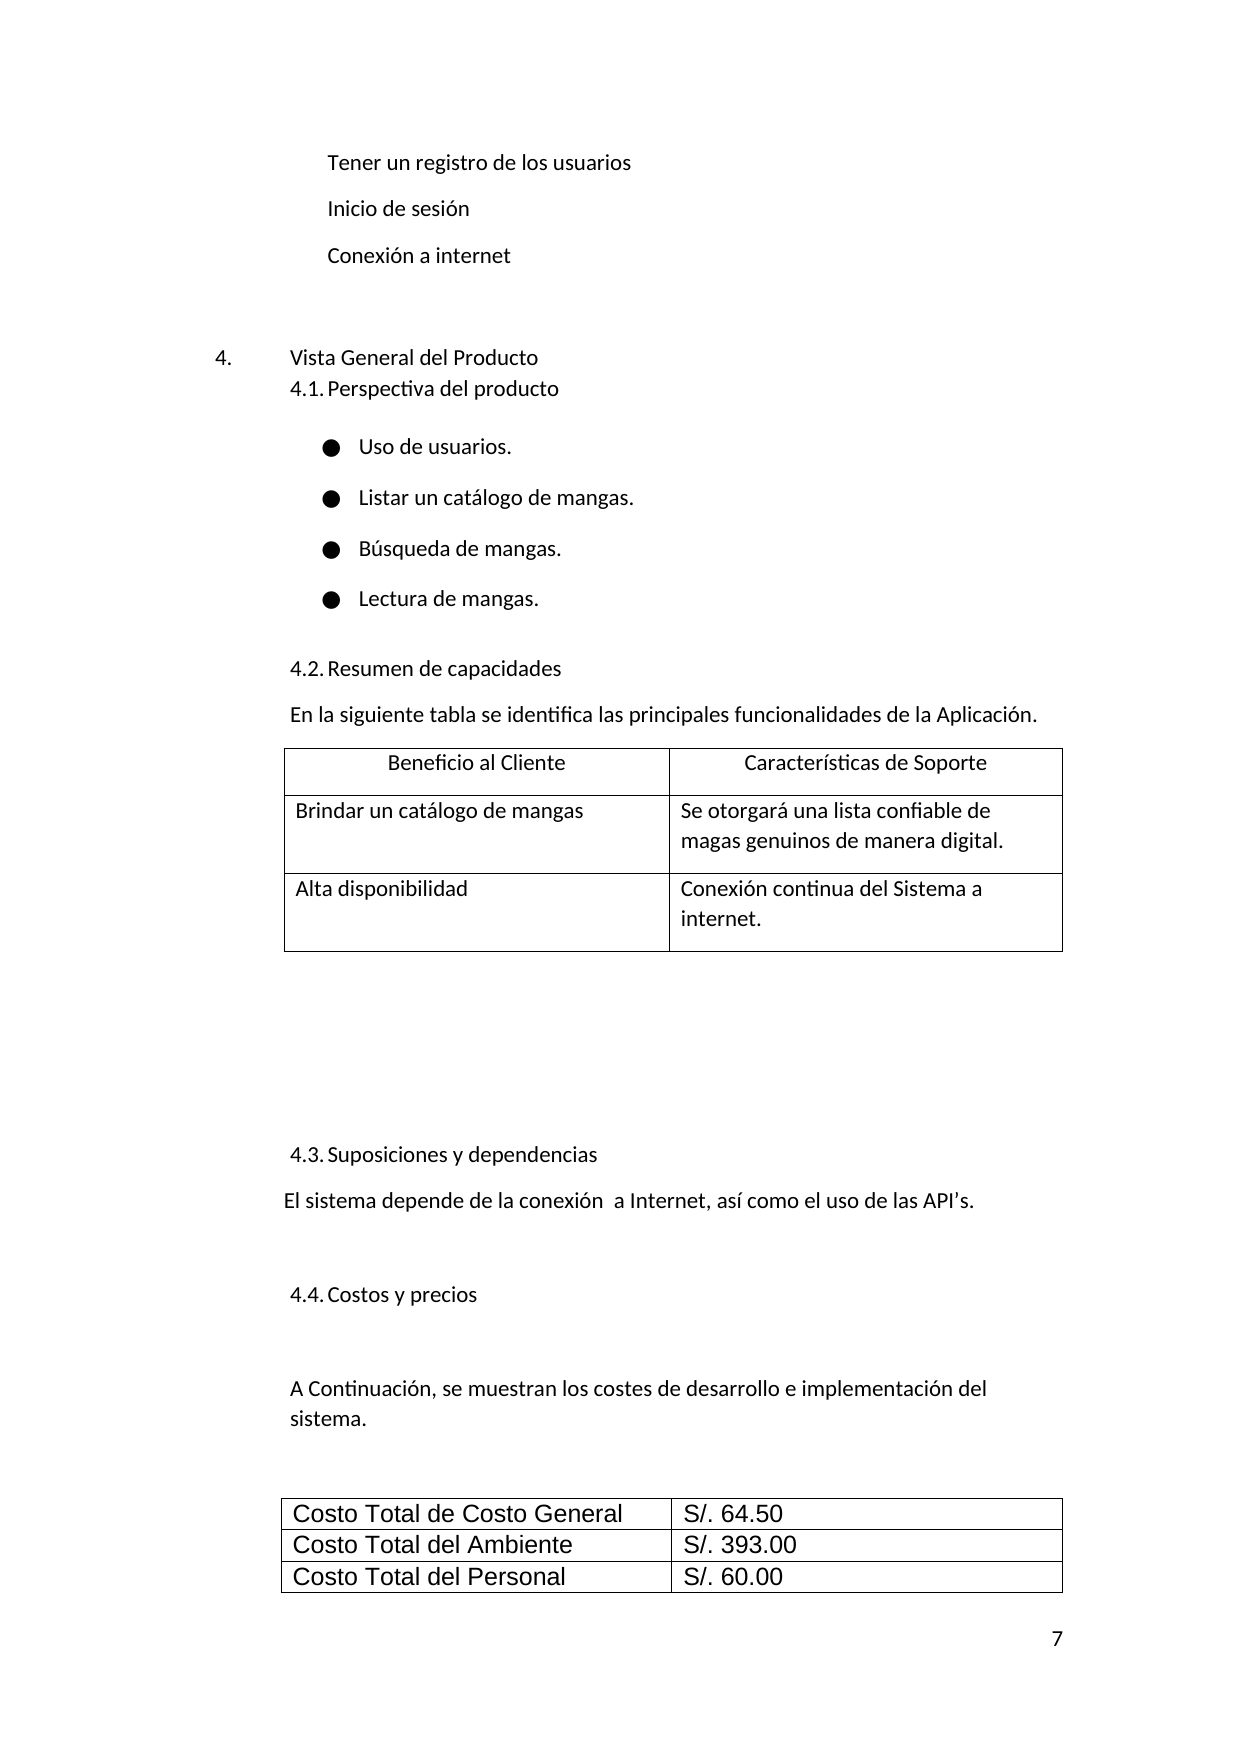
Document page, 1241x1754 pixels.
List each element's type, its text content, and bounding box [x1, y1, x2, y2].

table_cell S/. 60.00 [672, 1562, 1062, 1592]
table_header Costo Total de Costo General [282, 1499, 671, 1529]
list Búsqueda de mangas. [321, 522, 1063, 569]
table_header Beneficio al Cliente [285, 749, 669, 795]
text Conexión a internet [327, 241, 1063, 269]
subtitle Suposiciones y dependencias [290, 1140, 1063, 1168]
list Uso de usuarios. [321, 421, 1063, 467]
table_cell S/. 393.00 [672, 1530, 1062, 1561]
table_cell Conexión continua del Sistema a internet. [670, 874, 1062, 951]
list Listar un catálogo de mangas. [321, 471, 1063, 518]
table_cell Brindar un catálogo de mangas [285, 796, 669, 873]
text A Continuación, se muestran los costes de desarrollo e implementación del sistema. [290, 1374, 1063, 1432]
table_cell Alta disponibilidad [285, 874, 669, 951]
subtitle Costos y precios [290, 1280, 1063, 1308]
text Tener un registro de los usuarios [327, 148, 1063, 176]
subtitle Perspectiva del producto [290, 374, 1063, 402]
table_header S/. 64.50 [672, 1499, 1062, 1529]
table_cell Costo Total del Personal [282, 1562, 671, 1592]
text El sistema depende de la conexión a Internet, así como el uso de las API’s. [283, 1187, 1063, 1215]
text Inicio de sesión [327, 194, 1063, 222]
text En la siguiente tabla se identifica las principales funcionalidades de la Aplicación. [290, 701, 1063, 728]
subtitle Vista General del Producto [215, 343, 1063, 371]
list Lectura de mangas. [321, 573, 1063, 620]
table_cell Costo Total del Ambiente [282, 1530, 671, 1561]
subtitle Resumen de capacidades [290, 654, 1063, 682]
table_cell Se otorgará una lista confiable de magas genuinos de manera digital. [670, 796, 1062, 873]
table_header Características de Soporte [670, 749, 1062, 795]
